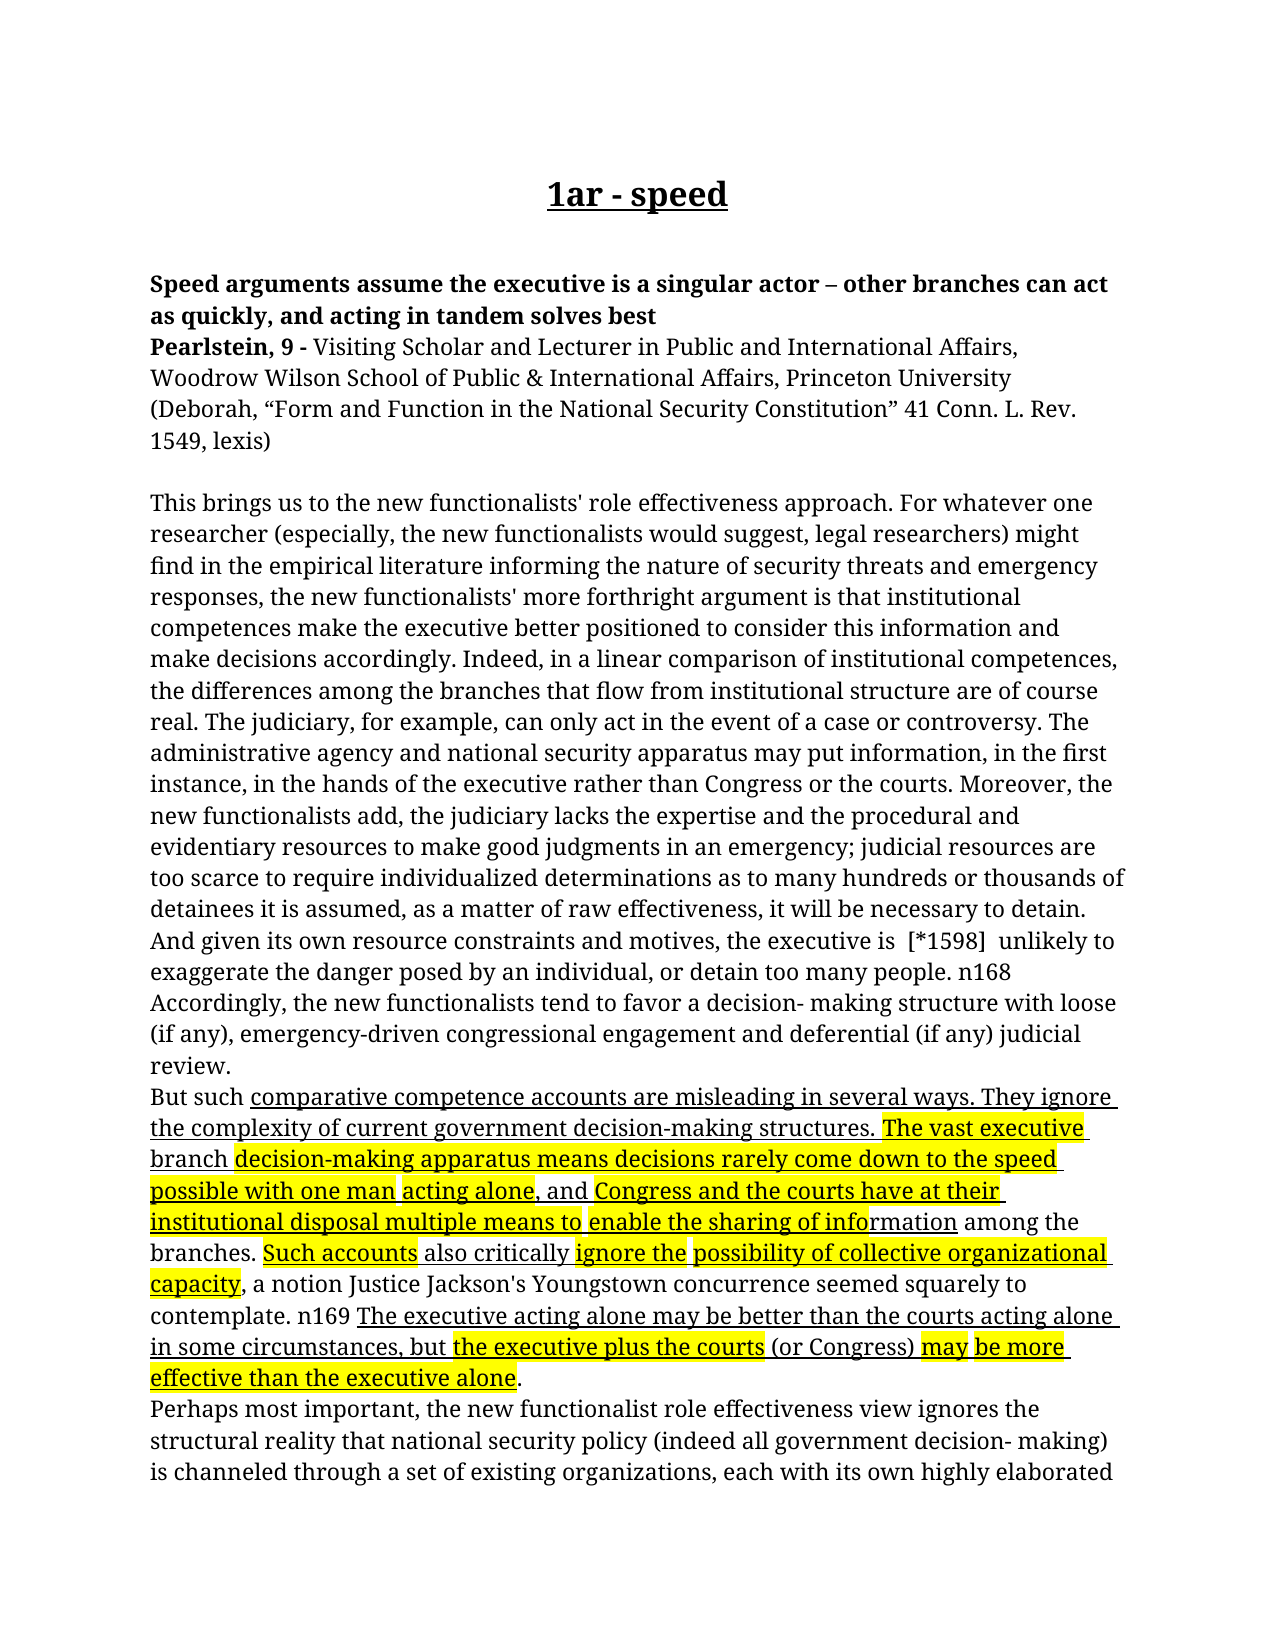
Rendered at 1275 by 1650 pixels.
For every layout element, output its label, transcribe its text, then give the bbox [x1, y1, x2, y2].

text But such comparative competence accounts are misleading in several ways. They ignore the complexity of current government decision-making structures. The vast executive branch decision-making apparatus means decisions rarely come down to the speed possible with one man acting alone, and Congress and the courts have at their institutional disposal multiple means to enable the sharing of information among the branches. Such accounts also critically ignore the possibility of collective organizational capacity, a notion Justice Jackson's Youngstown concurrence seemed squarely to contemplate. n169 The executive acting alone may be better than the courts acting alone in some circumstances, but the executive plus the courts (or Congress) may be more effective than the executive alone. [150, 1081, 1125, 1393]
text Pearlstein, 9 - Visiting Scholar and Lecturer in Public and International Affairs, Woodrow Wilson School of Public & International Affairs, Princeton University (Deborah, “Form and Function in the National Security Constitution” 41 Conn. L. Rev. 1549, lexis) [150, 331, 1125, 456]
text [150, 1393, 1125, 1487]
subtitle 1ar - speed [150, 171, 1125, 216]
subtitle Speed arguments assume the executive is a singular actor – other branches can act as quickly, and acting in tandem solves best [150, 268, 1125, 331]
text This brings us to the new functionalists' role effectiveness approach. For whatever one researcher (especially, the new functionalists would suggest, legal researchers) might find in the empirical literature informing the nature of security threats and emergency responses, the new functionalists' more forthright argument is that institutional competences make the executive better positioned to consider this information and make decisions accordingly. Indeed, in a linear comparison of institutional competences, the differences among the branches that flow from institutional structure are of course real. The judiciary, for example, can only act in the event of a case or controversy. The administrative agency and national security apparatus may put information, in the first instance, in the hands of the executive rather than Congress or the courts. Moreover, the new functionalists add, the judiciary lacks the expertise and the procedural and evidentiary resources to make good judgments in an emergency; judicial resources are too scarce to require individualized determinations as to many hundreds or thousands of detainees it is assumed, as a matter of raw effectiveness, it will be necessary to detain. And given its own resource constraints and motives, the executive is [*1598] unlikely to exaggerate the danger posed by an individual, or detain too many people. n168 Accordingly, the new functionalists tend to favor a decision- making structure with loose (if any), emergency-driven congressional engagement and deferential (if any) judicial review. [150, 487, 1125, 1081]
